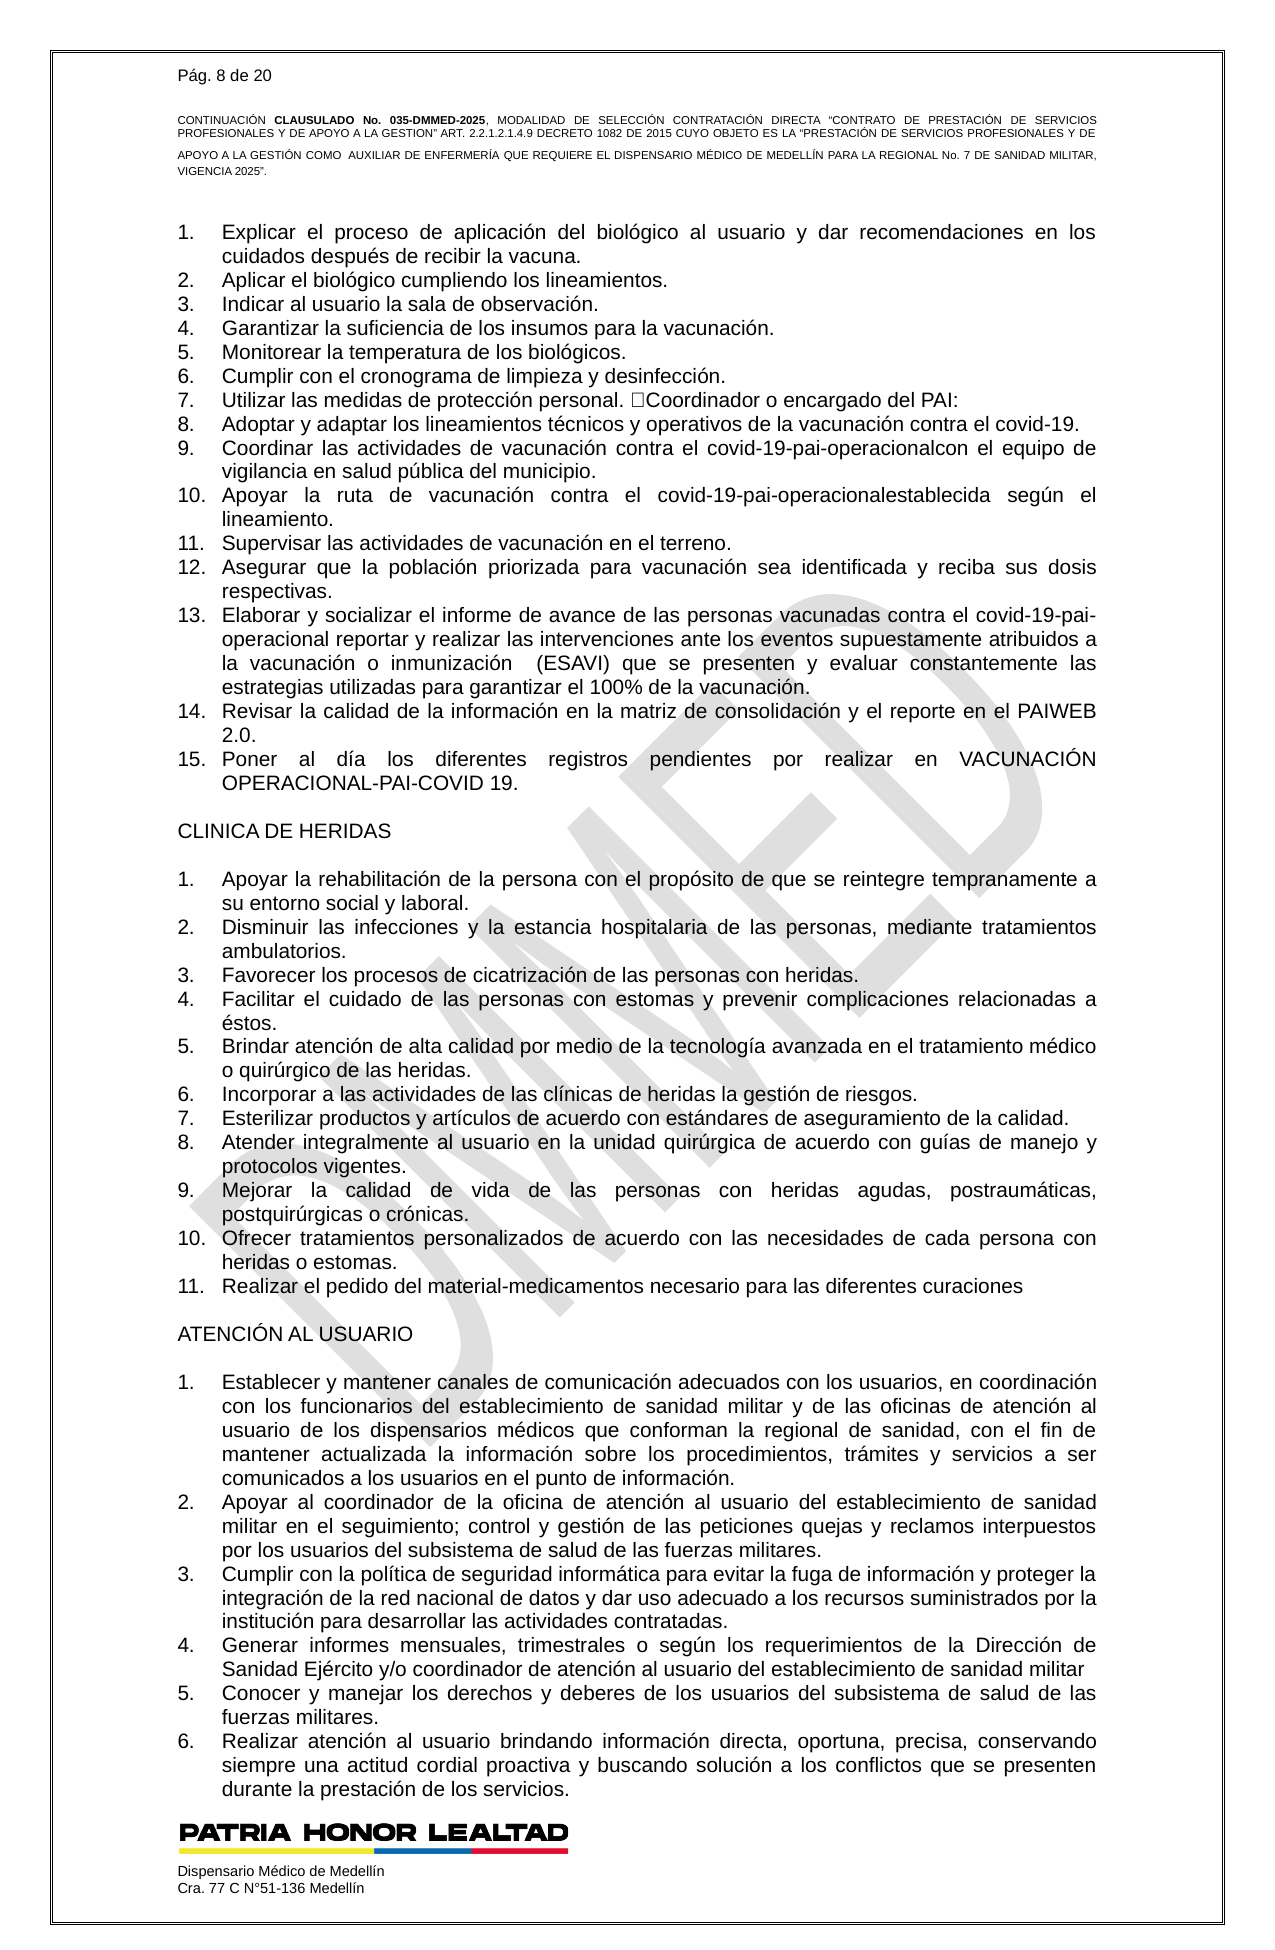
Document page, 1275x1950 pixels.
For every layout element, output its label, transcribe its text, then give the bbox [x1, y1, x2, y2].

text 6. Cumplir con el cronograma de limpieza y desinfección. [177, 363, 1098, 387]
text 6. Incorporar a las actividades de las clínicas de heridas la gestión de riesgos. [177, 1082, 1098, 1106]
picture [179, 1823, 569, 1854]
text 4. Facilitar el cuidado de las personas con estomas y prevenir complicaciones relacionadas a éstos. [177, 986, 1098, 1034]
text 14. Revisar la calidad de la información en la matriz de consolidación y el reporte en el PAIWEB 2.0. [177, 699, 1098, 747]
text 1. Establecer y mantener canales de comunicación adecuados con los usuarios, en coordinación con los funcionarios del establecimiento de sanidad militar y de las oficinas de atención al usuario de los dispensarios médicos que conforman la regional de sanidad, con el fin de mantener actualizada la información sobre los procedimientos, trámites y servicios a ser comunicados a los usuarios en el punto de información. [177, 1370, 1098, 1489]
text 10. Ofrecer tratamientos personalizados de acuerdo con las necesidades de cada persona con heridas o estomas. [177, 1226, 1098, 1274]
text 3. Indicar al usuario la sala de observación. [177, 292, 1098, 316]
text 2. Apoyar al coordinador de la oficina de atención al usuario del establecimiento de sanidad militar en el seguimiento; control y gestión de las peticiones quejas y reclamos interpuestos por los usuarios del subsistema de salud de las fuerzas militares. [177, 1489, 1098, 1561]
text 11. Supervisar las actividades de vacunación en el terreno. [177, 531, 1098, 555]
text 13. Elaborar y socializar el informe de avance de las personas vacunadas contra el covid-19-pai-operacional reportar y realizar las intervenciones ante los eventos supuestamente atribuidos a la vacunación o inmunización (ESAVI) que se presenten y evaluar constantemente las estrategias utilizadas para garantizar el 100% de la vacunación. [177, 603, 1098, 699]
text 3. Favorecer los procesos de cicatrización de las personas con heridas. [177, 962, 1098, 986]
text 5. Monitorear la temperatura de los biológicos. [177, 339, 1098, 363]
text 10. Apoyar la ruta de vacunación contra el covid-19-pai-operacionalestablecida según el lineamiento. [177, 483, 1098, 531]
text 8. Atender integralmente al usuario en la unidad quirúrgica de acuerdo con guías de manejo y protocolos vigentes. [177, 1130, 1098, 1178]
text 3. Cumplir con la política de seguridad informática para evitar la fuga de información y proteger la integración de la red nacional de datos y dar uso adecuado a los recursos suministrados por la institución para desarrollar las actividades contratadas. [177, 1561, 1098, 1633]
text 1. Explicar el proceso de aplicación del biológico al usuario y dar recomendaciones en los cuidados después de recibir la vacuna. [177, 220, 1098, 268]
text 7. Esterilizar productos y artículos de acuerdo con estándares de aseguramiento de la calidad. [177, 1106, 1098, 1130]
text CLINICA DE HERIDAS [177, 819, 1098, 843]
text 4. Generar informes mensuales, trimestrales o según los requerimientos de la Dirección de Sanidad Ejército y/o coordinador de atención al usuario del establecimiento de sanidad militar [177, 1633, 1098, 1681]
text 5. Brindar atención de alta calidad por medio de la tecnología avanzada en el tratamiento médico o quirúrgico de las heridas. [177, 1034, 1098, 1082]
text 12. Asegurar que la población priorizada para vacunación sea identificada y reciba sus dosis respectivas. [177, 555, 1098, 603]
text 5. Conocer y manejar los derechos y deberes de los usuarios del subsistema de salud de las fuerzas militares. [177, 1681, 1098, 1729]
text 8. Adoptar y adaptar los lineamientos técnicos y operativos de la vacunación contra el covid-19. [177, 411, 1098, 435]
text 11. Realizar el pedido del material-medicamentos necesario para las diferentes curaciones [177, 1274, 1098, 1298]
text 1. Apoyar la rehabilitación de la persona con el propósito de que se reintegre tempranamente a su entorno social y laboral. [177, 867, 1098, 914]
text 2. Disminuir las infecciones y la estancia hospitalaria de las personas, mediante tratamientos ambulatorios. [177, 914, 1098, 962]
text 4. Garantizar la suficiencia de los insumos para la vacunación. [177, 316, 1098, 339]
text 2. Aplicar el biológico cumpliendo los lineamientos. [177, 268, 1098, 292]
text 6. Realizar atención al usuario brindando información directa, oportuna, precisa, conservando siempre una actitud cordial proactiva y buscando solución a los conflictos que se presenten durante la prestación de los servicios. [177, 1729, 1098, 1801]
text 15. Poner al día los diferentes registros pendientes por realizar en VACUNACIÓN OPERACIONAL-PAI-COVID 19. [177, 747, 1098, 795]
text 7. Utilizar las medidas de protección personal. 🔴Coordinador o encargado del PAI: [177, 387, 1098, 411]
text 9. Mejorar la calidad de vida de las personas con heridas agudas, postraumáticas, postquirúrgicas o crónicas. [177, 1178, 1098, 1226]
text 9. Coordinar las actividades de vacunación contra el covid-19-pai-operacionalcon el equipo de vigilancia en salud pública del municipio. [177, 435, 1098, 483]
text ATENCIÓN AL USUARIO [177, 1322, 1098, 1346]
